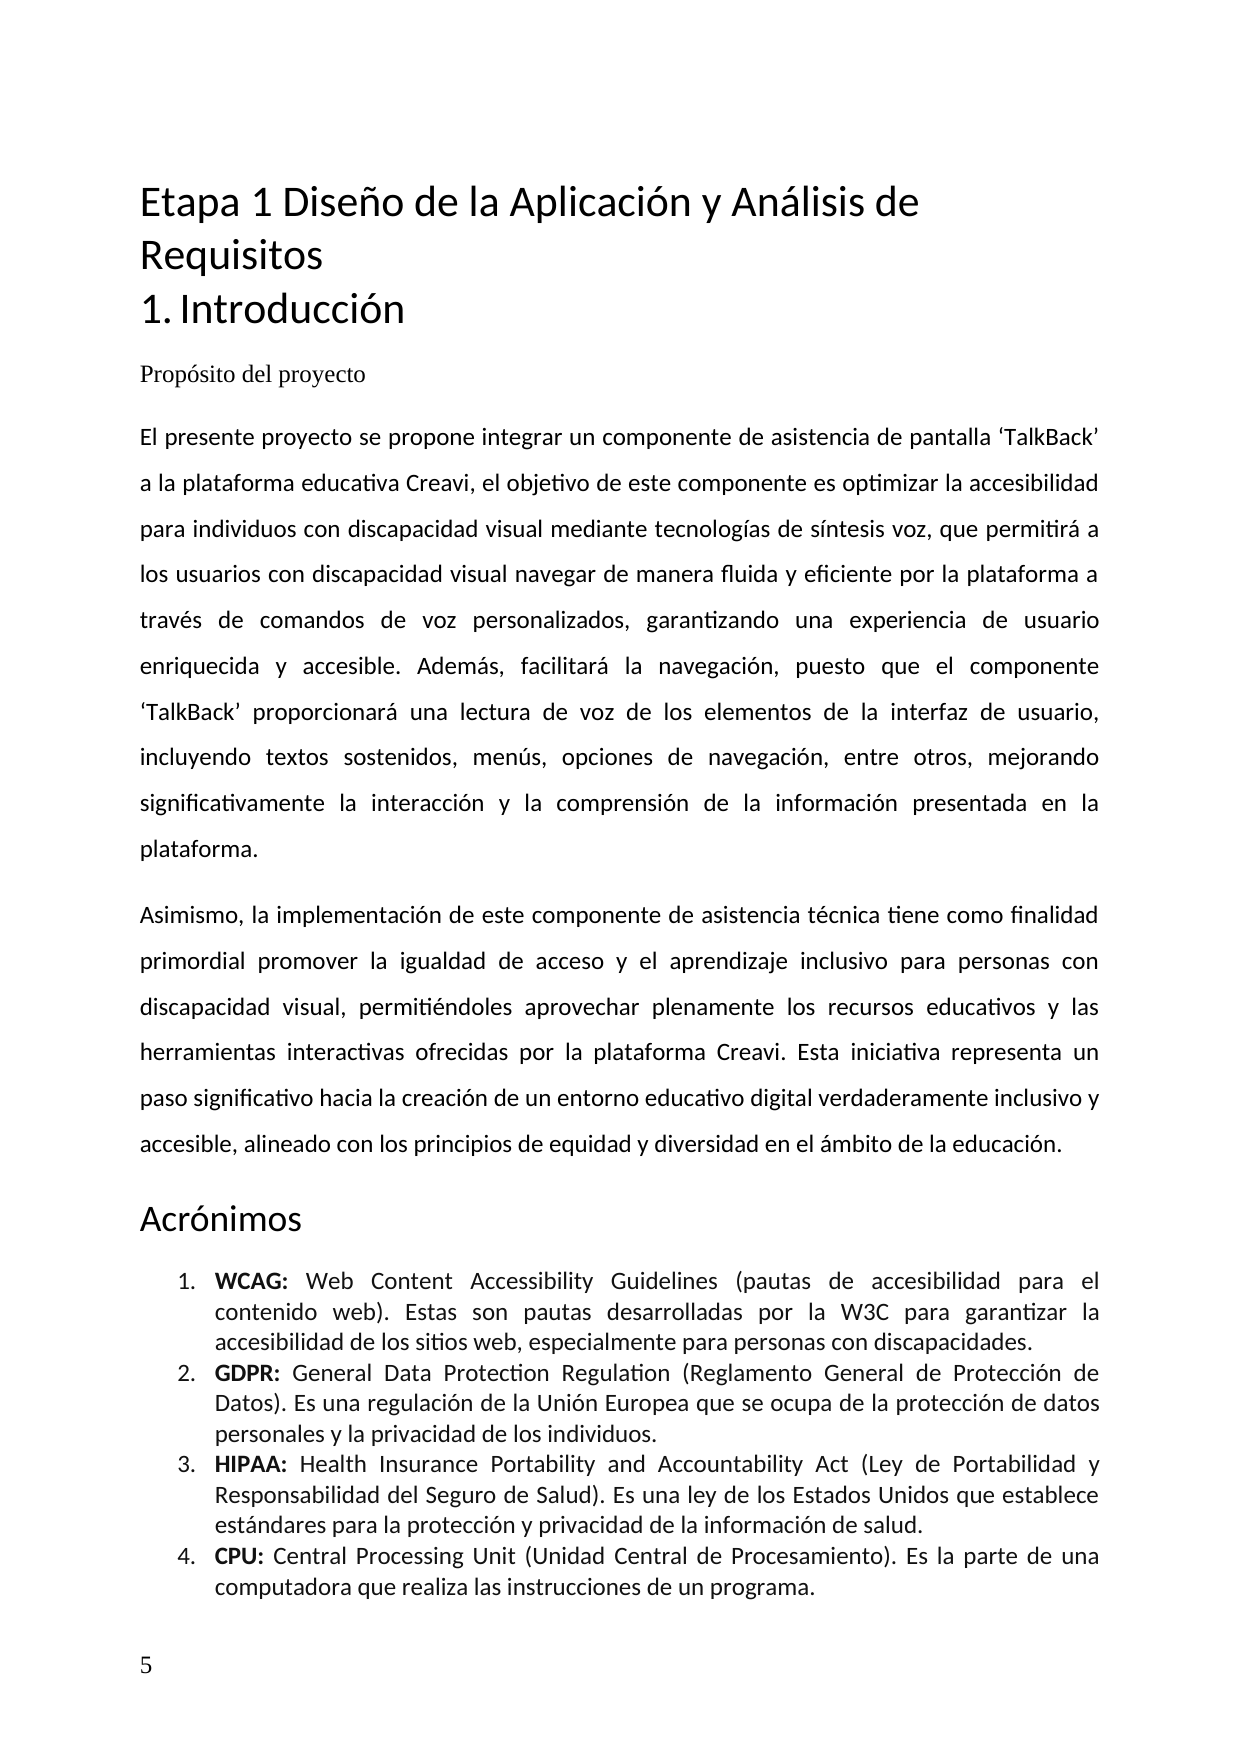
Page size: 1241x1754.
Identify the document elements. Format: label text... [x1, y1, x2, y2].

list GDPR: General Data Protection Regulation (Reglamento General de Protección de Datos). Es una regulación de la Unión Europea que se ocupa de la protección de datos personales y la privacidad de los individuos. [177, 1386, 1101, 1478]
text Propósito del proyecto [139, 359, 1101, 388]
subtitle Etapa 1 Diseño de la Aplicación y Análisis de Requisitos [139, 174, 1101, 281]
text Asimismo, la implementación de este componente de asistencia técnica tiene como finalidad primordial promover la igualdad de acceso y el aprendizaje inclusivo para personas con discapacidad visual, permitiéndoles aprovechar plenamente los recursos educativos y las herramientas interactivas ofrecidas por la plataforma Creavi. Esta iniciativa representa un paso significativo hacia la creación de un entorno educativo digital verdaderamente inclusivo y accesible, alineado con los principios de equidad y diversidad en el ámbito de la educación. [139, 899, 1101, 1158]
text El presente proyecto se propone integrar un componente de asistencia de pantalla ‘TalkBack’ a la plataforma educativa Creavi, el objetivo de este componente es optimizar la accesibilidad para individuos con discapacidad visual mediante tecnologías de síntesis voz, que permitirá a los usuarios con discapacidad visual navegar de manera fluida y eficiente por la plataforma a través de comandos de voz personalizados, garantizando una experiencia de usuario enriquecida y accesible. Además, facilitará la navegación, puesto que el componente ‘TalkBack’ proporcionará una lectura de voz de los elementos de la interfaz de usuario, incluyendo textos sostenidos, menús, opciones de navegación, entre otros, mejorando significativamente la interacción y la comprensión de la información presentada en la plataforma. [139, 421, 1101, 863]
title Acrónimos [139, 1194, 1101, 1240]
list WCAG: Web Content Accessibility Guidelines (pautas de accesibilidad para el contenido web). Estas son pautas desarrolladas por la W3C para garantizar la accesibilidad de los sitios web, especialmente para personas con discapacidades. [177, 1265, 1101, 1357]
subtitle 1. Introducción [139, 281, 1101, 334]
list HIPAA: Health Insurance Portability and Accountability Act (Ley de Portabilidad y Responsabilidad del Seguro de Salud). Es una ley de los Estados Unidos que establece estándares para la protección y privacidad de la información de salud. [177, 1507, 1101, 1598]
